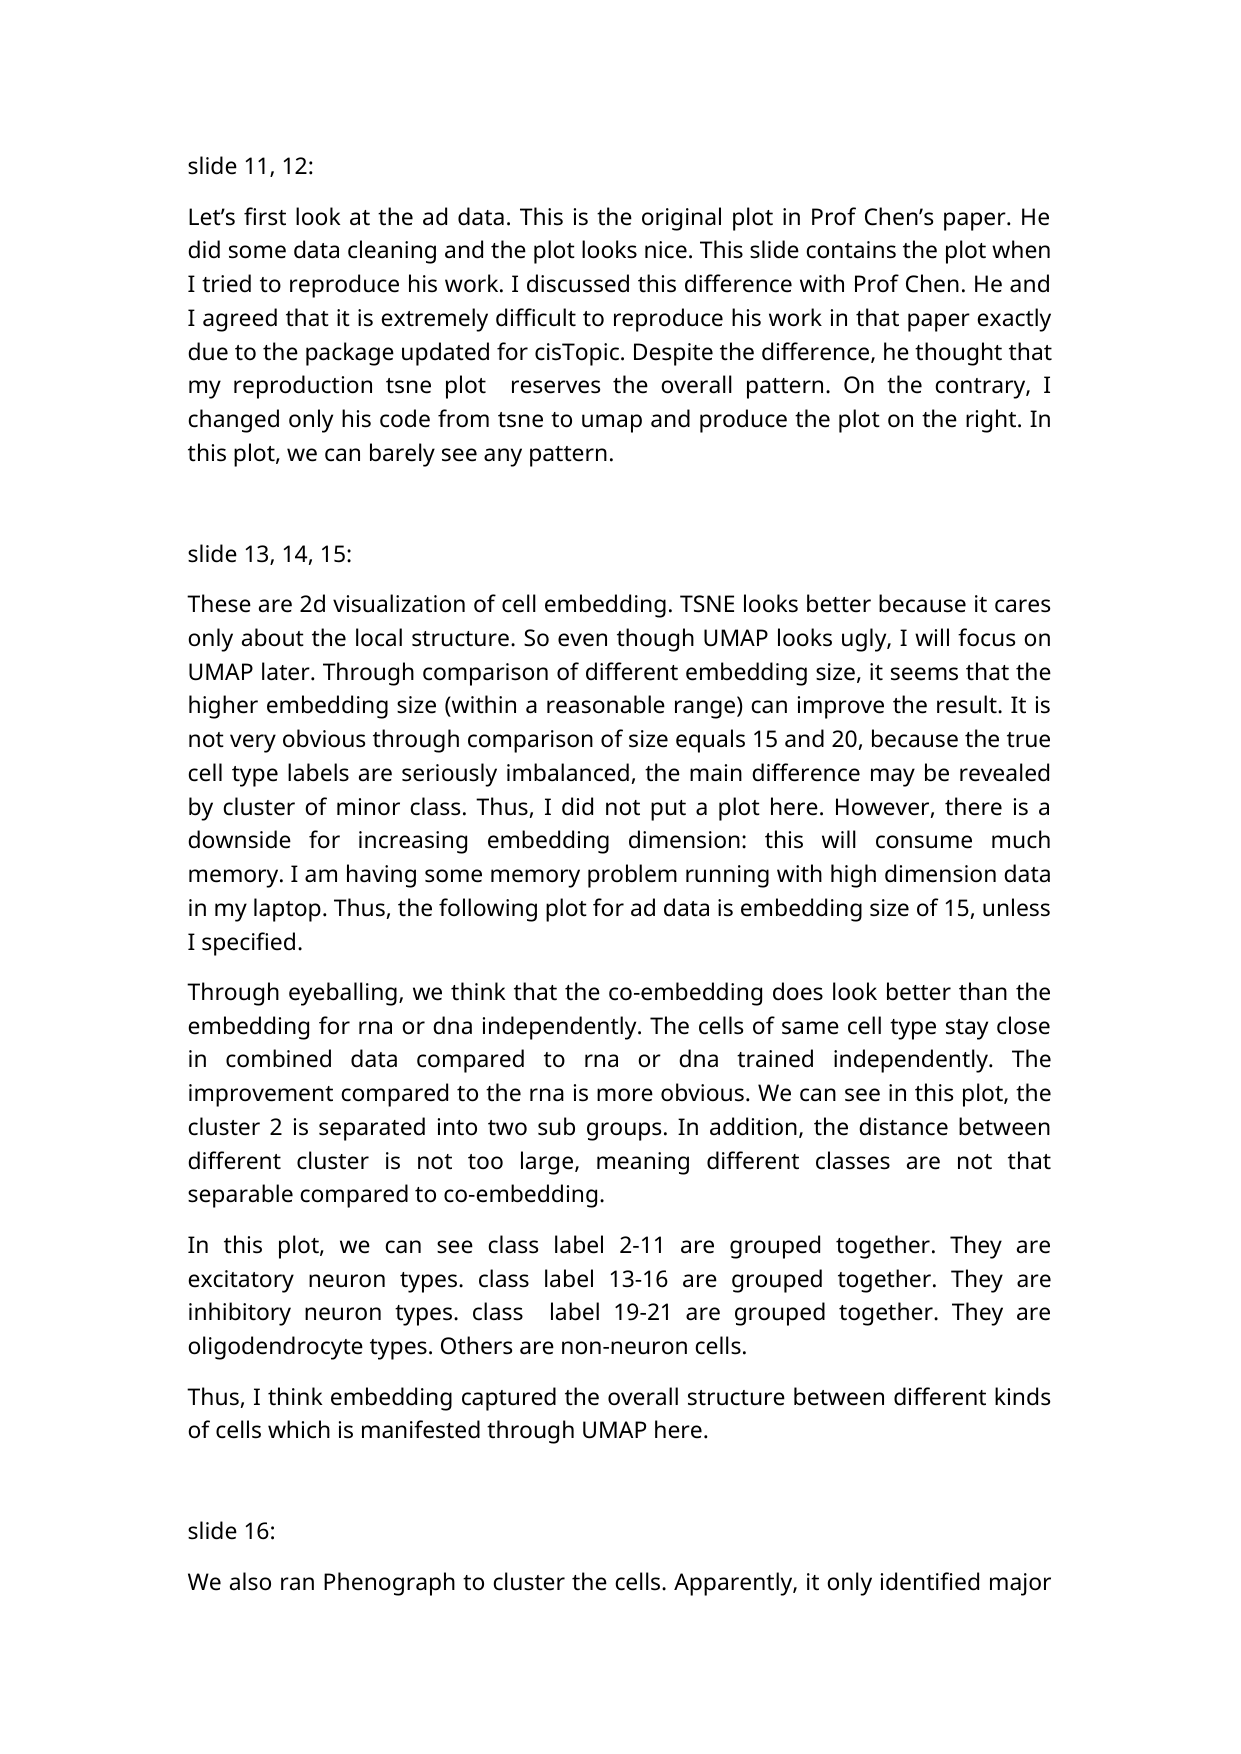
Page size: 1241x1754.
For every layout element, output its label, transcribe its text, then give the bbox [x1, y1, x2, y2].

text slide 13, 14, 15: [187, 537, 1053, 569]
text slide 11, 12: [187, 150, 1053, 181]
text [187, 1565, 1053, 1597]
text slide 16: [187, 1515, 1053, 1546]
text These are 2d visualization of cell embedding. TSNE looks better because it cares only about the local structure. So even though UMAP looks ugly, I will focus on UMAP later. Through comparison of different embedding size, it seems that the higher embedding size (within a reasonable range) can improve the result. It is not very obvious through comparison of size equals 15 and 20, because the true cell type labels are seriously imbalanced, the main difference may be revealed by cluster of minor class. Thus, I did not put a plot here. However, there is a downside for increasing embedding dimension: this will consume much memory. I am having some memory problem running with high dimension data in my laptop. Thus, the following plot for ad data is embedding size of 15, unless I specified. [187, 588, 1053, 957]
text In this plot, we can see class label 2-11 are grouped together. They are excitatory neuron types. class label 13-16 are grouped together. They are inhibitory neuron types. class label 19-21 are grouped together. They are oligodendrocyte types. Others are non-neuron cells. [187, 1229, 1053, 1361]
text Let’s first look at the ad data. This is the original plot in Prof Chen’s paper. He did some data cleaning and the plot looks nice. This slide contains the plot when I tried to reproduce his work. I discussed this difference with Prof Chen. He and I agreed that it is extremely difficult to reproduce his work in that paper exactly due to the package updated for cisTopic. Despite the difference, he thought that my reproduction tsne plot reserves the overall pattern. On the contrary, I changed only his code from tsne to umap and produce the plot on the right. In this plot, we can barely see any pattern. [187, 200, 1053, 468]
text Through eyeballing, we think that the co-embedding does look better than the embedding for rna or dna independently. The cells of same cell type stay close in combined data compared to rna or dna trained independently. The improvement compared to the rna is more obvious. We can see in this plot, the cluster 2 is separated into two sub groups. In addition, the distance between different cluster is not too large, meaning different classes are not that separable compared to co-embedding. [187, 976, 1053, 1209]
text Thus, I think embedding captured the overall structure between different kinds of cells which is manifested through UMAP here. [187, 1380, 1053, 1445]
